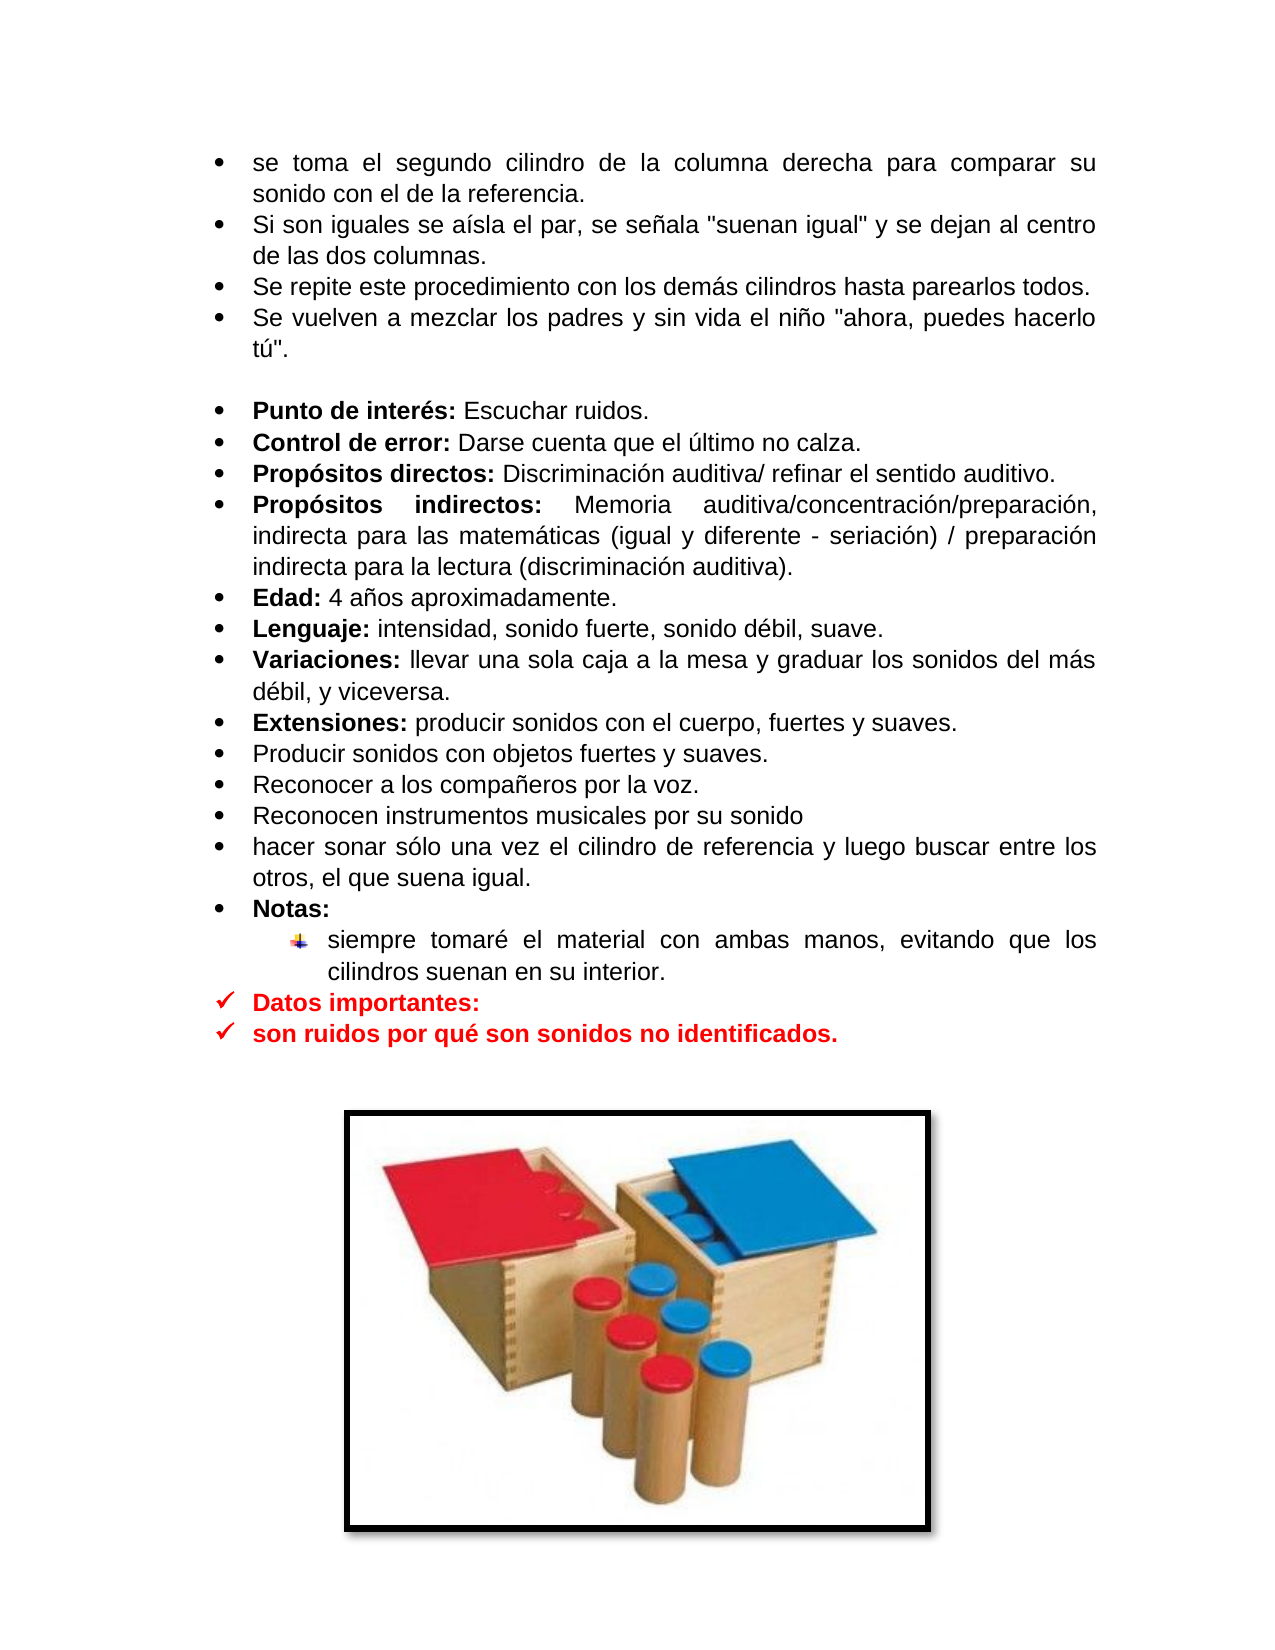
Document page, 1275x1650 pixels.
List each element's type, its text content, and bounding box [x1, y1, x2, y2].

list Reconocer a los compañeros por la voz. [215, 770, 1098, 799]
list Punto de interés: Escuchar ruidos. [215, 396, 1098, 425]
list Control de error: Darse cuenta que el último no calza. [215, 427, 1098, 456]
list Si son iguales se aísla el par, se señala "suenan igual" y se dejan al centro de las dos columnas. [215, 210, 1098, 270]
picture [350, 1116, 925, 1525]
list Producir sonidos con objetos fuertes y suaves. [215, 739, 1098, 767]
list Datos importantes: [215, 987, 1098, 1016]
list Propósitos directos: Discriminación auditiva/ refinar el sentido auditivo. [215, 459, 1098, 487]
list Se repite este procedimiento con los demás cilindros hasta parearlos todos. [215, 272, 1098, 301]
list Notas: [215, 894, 1098, 923]
list Reconocen instrumentos musicales por su sonido [215, 801, 1098, 830]
list se toma el segundo cilindro de la columna derecha para comparar su sonido con el de la referencia. [215, 148, 1098, 207]
list Variaciones: llevar una sola caja a la mesa y graduar los sonidos del más débil, y viceversa. [215, 645, 1098, 705]
list siempre tomaré el material con ambas manos, evitando que los cilindros suenan en su interior. [290, 925, 1098, 985]
list Extensiones: producir sonidos con el cuerpo, fuertes y suaves. [215, 707, 1098, 736]
list Edad: 4 años aproximadamente. [215, 583, 1098, 612]
list Propósitos indirectos: Memoria auditiva/concentración/preparación, indirecta para las matemáticas (igual y diferente - seriación) / preparación indirecta para la lectura (discriminación auditiva). [215, 490, 1098, 581]
list Lenguaje: intensidad, sonido fuerte, sonido débil, suave. [215, 614, 1098, 643]
picture [290, 932, 308, 949]
list hacer sonar sólo una vez el cilindro de referencia y luego buscar entre los otros, el que suena igual. [215, 832, 1098, 892]
list Se vuelven a mezclar los padres y sin vida el niño "ahora, puedes hacerlo tú". [215, 303, 1098, 363]
list son ruidos por qué son sonidos no identificados. [215, 1019, 1098, 1047]
